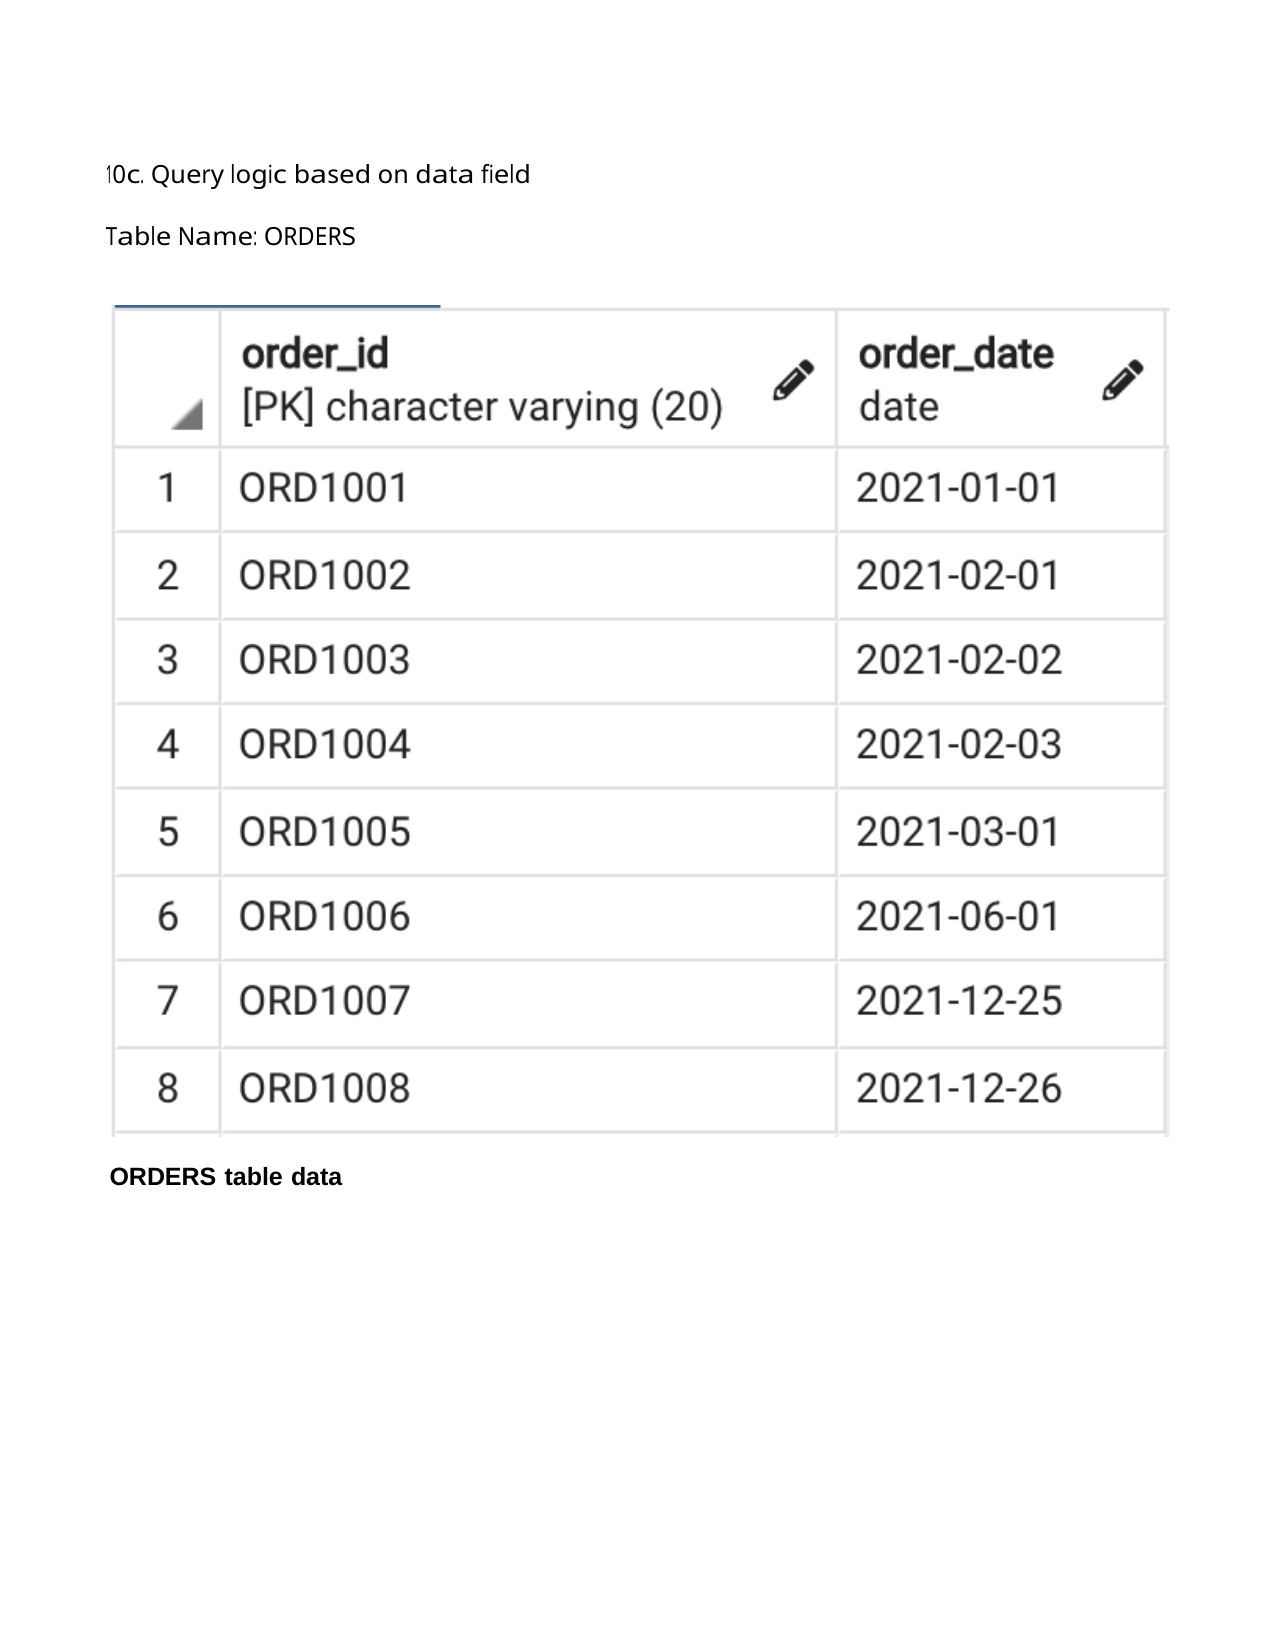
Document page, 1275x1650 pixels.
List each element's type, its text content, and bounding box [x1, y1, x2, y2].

text 10c. Query logic based on data field Table Name: ORDERS [106, 157, 576, 253]
picture [109, 305, 1170, 1137]
subtitle ORDERS table data [109, 1162, 1181, 1190]
